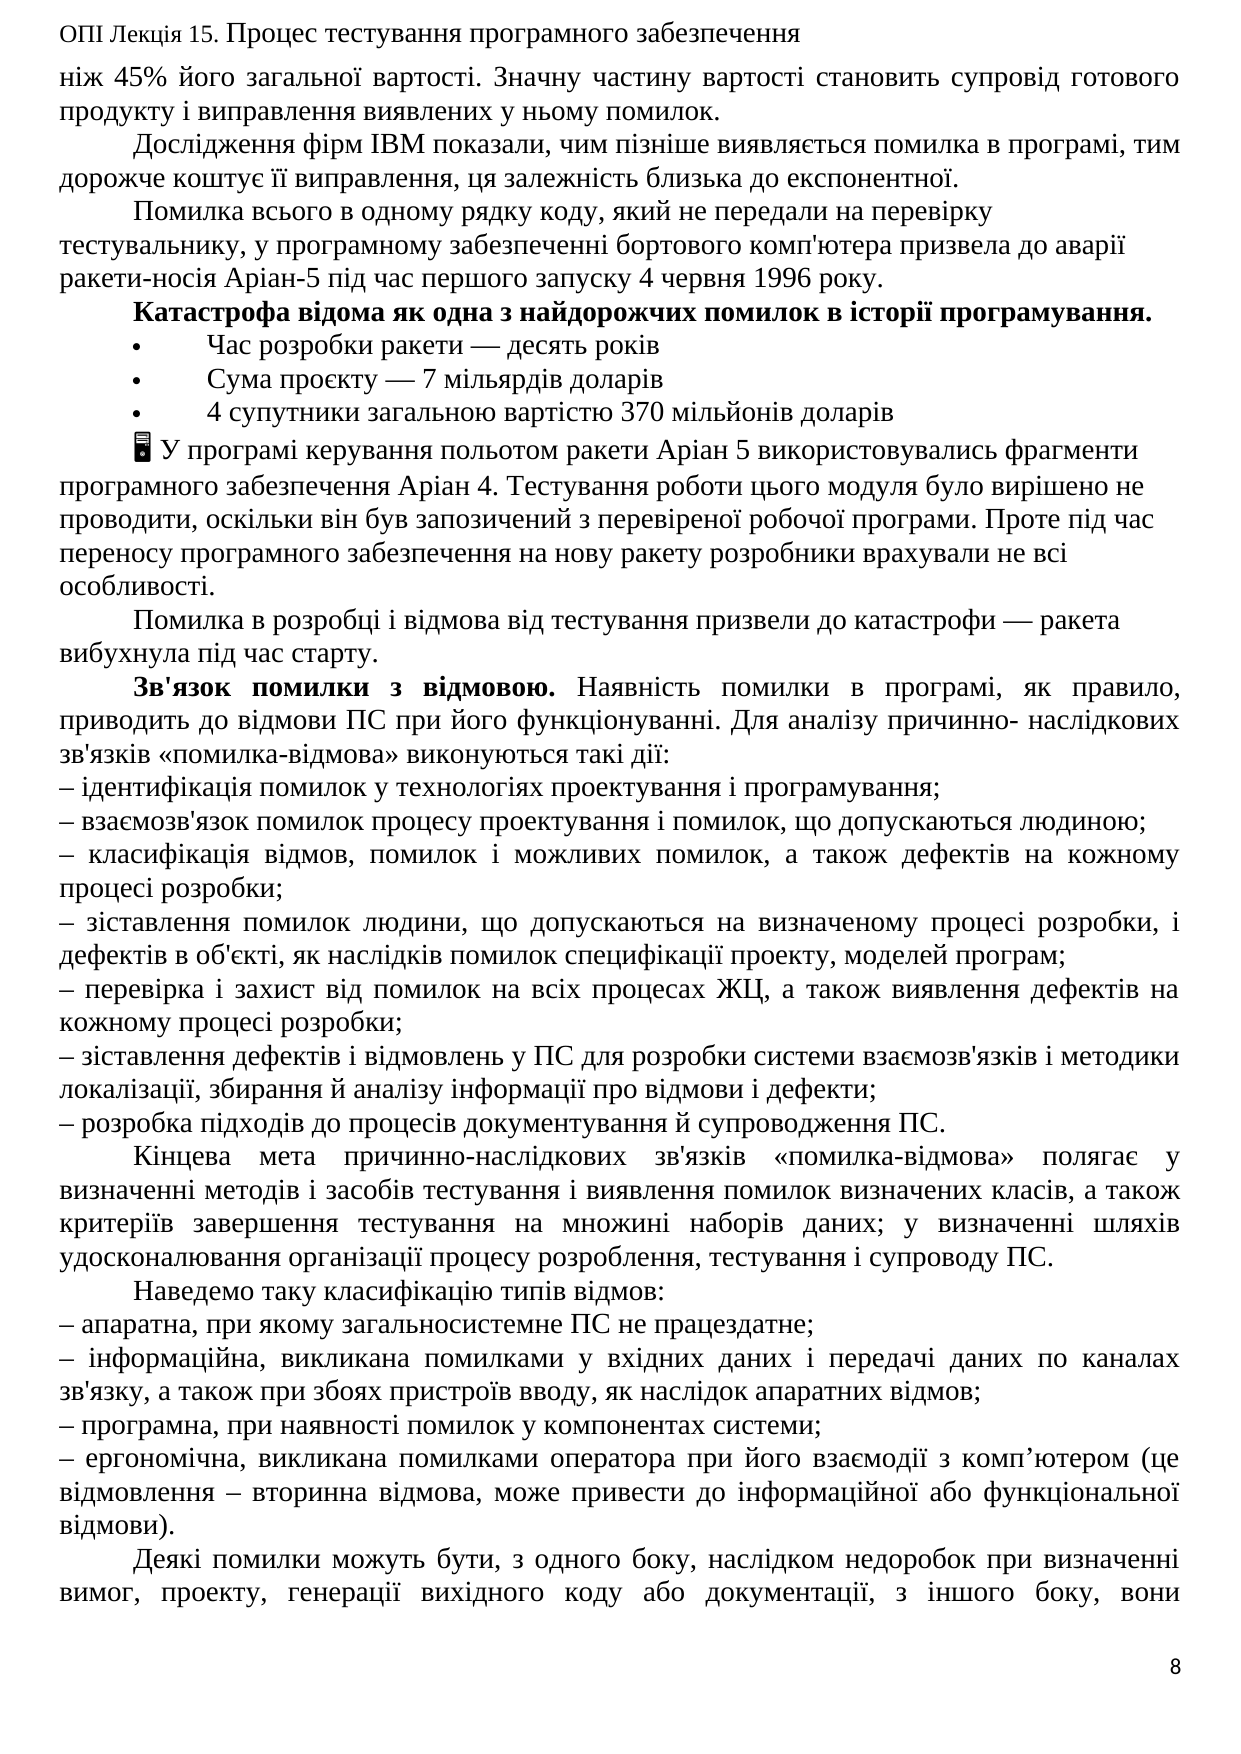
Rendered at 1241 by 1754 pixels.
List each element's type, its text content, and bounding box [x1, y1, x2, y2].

text – апаратна, при якому загальносистемне ПС не працездатне; [59, 1306, 1181, 1340]
list 4 супутники загальною вартістю 370 мільйонів доларів [59, 394, 1181, 428]
text Помилка в розробці і відмова від тестування призвели до катастрофи — ракета вибухнула під час старту. [59, 602, 1181, 669]
list Час розробки ракети — десять років [59, 327, 1181, 361]
text 🖥 У програмі керування польотом ракети Аріан 5 використовувались фрагменти програмного забезпечення Аріан 4. Тестування роботи цього модуля було вирішено не проводити, оскільки він був запозичений з перевіреної робочої програми. Проте під час переносу програмного забезпечення на нову ракету розробники врахували не всі особливості. [59, 428, 1181, 602]
text Наведемо таку класифікацію типів відмов: [59, 1273, 1181, 1306]
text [59, 1541, 1181, 1608]
text – зіставлення помилок людини, що допускаються на визначеному процесі розробки, і дефектів в об'єкті, як наслідків помилок специфікації проекту, моделей програм; [59, 904, 1181, 971]
text Зв'язок помилки з відмовою. Наявність помилки в програмі, як правило, приводить до відмови ПС при його функціонуванні. Для аналізу причинно- наслідкових зв'язків «помилка-відмова» виконуються такі дії: [59, 669, 1181, 769]
text – ергономічна, викликана помилками оператора при його взаємодії з комп’ютером (це відмовлення – вторинна відмова, може привести до інформаційної або функціональної відмови). [59, 1440, 1181, 1541]
text – перевірка і захист від помилок на всіх процесах ЖЦ, а також виявлення дефектів на кожному процесі розробки; [59, 971, 1181, 1038]
text Дослідження фірм IBM показали, чим пізніше виявляється помилка в програмі, тим дорожче коштує її виправлення, ця залежність близька до експонентної. [59, 126, 1181, 193]
text – зіставлення дефектів і відмовлень у ПС для розробки системи взаємозв'язків і методики локалізації, збирання й аналізу інформації про відмови і дефекти; [59, 1038, 1181, 1105]
text – взаємозв'язок помилок процесу проектування і помилок, що допускаються людиною; [59, 803, 1181, 837]
list Сума проєкту — 7 мільярдів доларів [59, 361, 1181, 394]
text Катастрофа відома як одна з найдорожчих помилок в історії програмування. [59, 294, 1181, 327]
text – класифікація відмов, помилок і можливих помилок, а також дефектів на кожному процесі розробки; [59, 837, 1181, 904]
text – розробка підходів до процесів документування й супроводження ПС. [59, 1105, 1181, 1138]
text – ідентифікація помилок у технологіях проектування і програмування; [59, 769, 1181, 803]
text – програмна, при наявності помилок у компонентах системи; [59, 1407, 1181, 1440]
text – інформаційна, викликана помилками у вхідних даних і передачі даних по каналах зв'язку, а також при збоях пристроїв вводу, як наслідок апаратних відмов; [59, 1340, 1181, 1407]
text Кінцева мета причинно-наслідкових зв'язків «помилка-відмова» полягає у визначенні методів і засобів тестування і виявлення помилок визначених класів, а також критеріїв завершення тестування на множині наборів даних; у визначенні шляхів удосконалювання організації процесу розроблення, тестування і супроводу ПС. [59, 1138, 1181, 1273]
text Помилка всього в одному рядку коду, який не передали на перевірку тестувальнику, у програмному забезпеченні бортового комп'ютера призвела до аварії ракети-носія Аріан-5 під час першого запуску 4 червня 1996 року. [59, 193, 1181, 294]
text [59, 59, 1181, 126]
